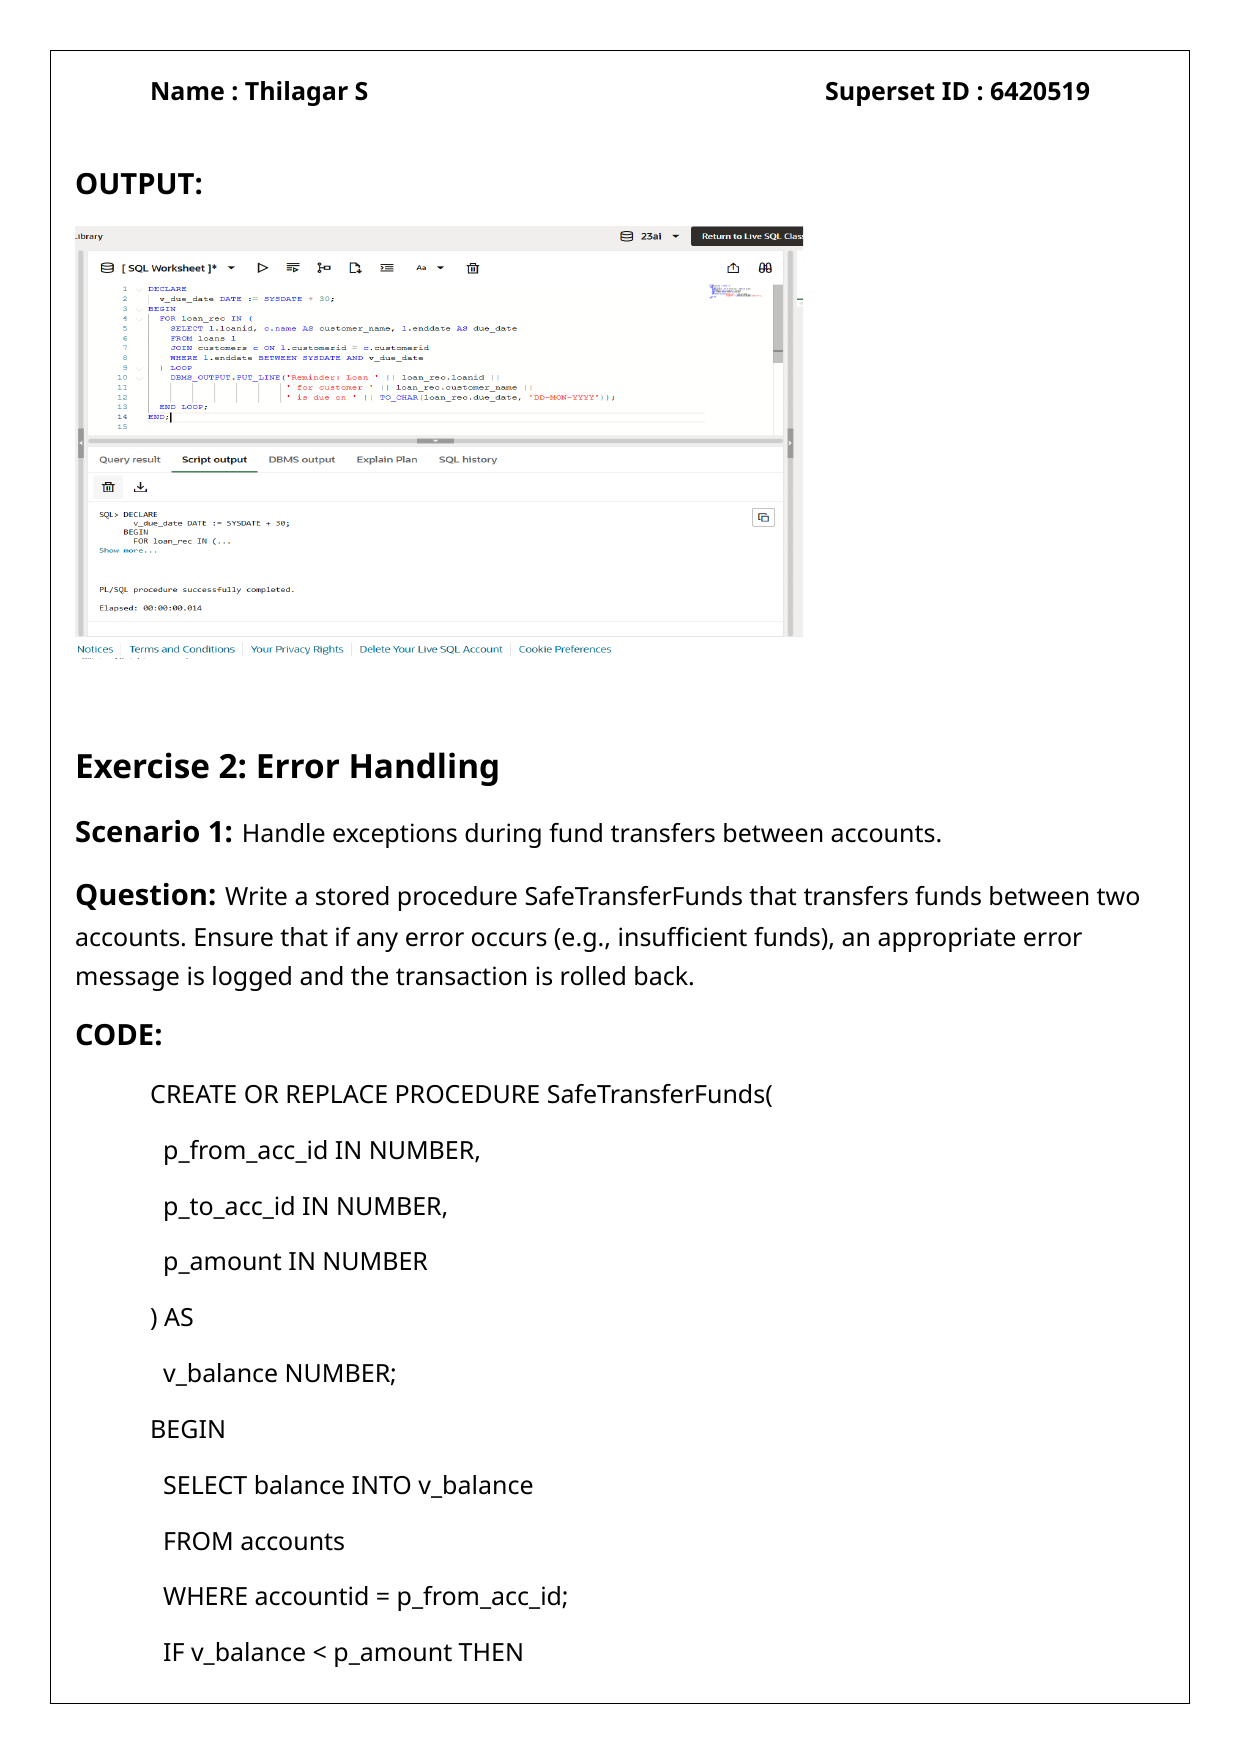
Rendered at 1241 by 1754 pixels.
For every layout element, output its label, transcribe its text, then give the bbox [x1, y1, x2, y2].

text p_amount IN NUMBER [150, 1244, 1165, 1278]
text BEGIN [150, 1412, 1165, 1446]
text FROM accounts [150, 1523, 1165, 1557]
text OUTPUT: [75, 164, 1165, 203]
text WHERE accountid = p_from_acc_id; [150, 1579, 1165, 1613]
text p_to_acc_id IN NUMBER, [150, 1188, 1165, 1222]
text p_from_acc_id IN NUMBER, [150, 1132, 1165, 1166]
picture [75, 226, 804, 659]
text CODE: [75, 1014, 1165, 1054]
text ) AS [150, 1300, 1165, 1334]
text CREATE OR REPLACE PROCEDURE SafeTransferFunds( [150, 1077, 1165, 1111]
text Scenario 1: Handle exceptions during fund transfers between accounts. [75, 811, 1165, 851]
text Exercise 2: Error Handling [75, 742, 1165, 788]
text Question: Write a stored procedure SafeTransferFunds that transfers funds between two accounts. Ensure that if any error occurs (e.g., insufficient funds), an appropriate error message is logged and the transaction is rolled back. [75, 874, 1165, 992]
text v_balance NUMBER; [150, 1356, 1165, 1390]
text IF v_balance < p_amount THEN [150, 1635, 1165, 1669]
text SELECT balance INTO v_balance [150, 1467, 1165, 1501]
